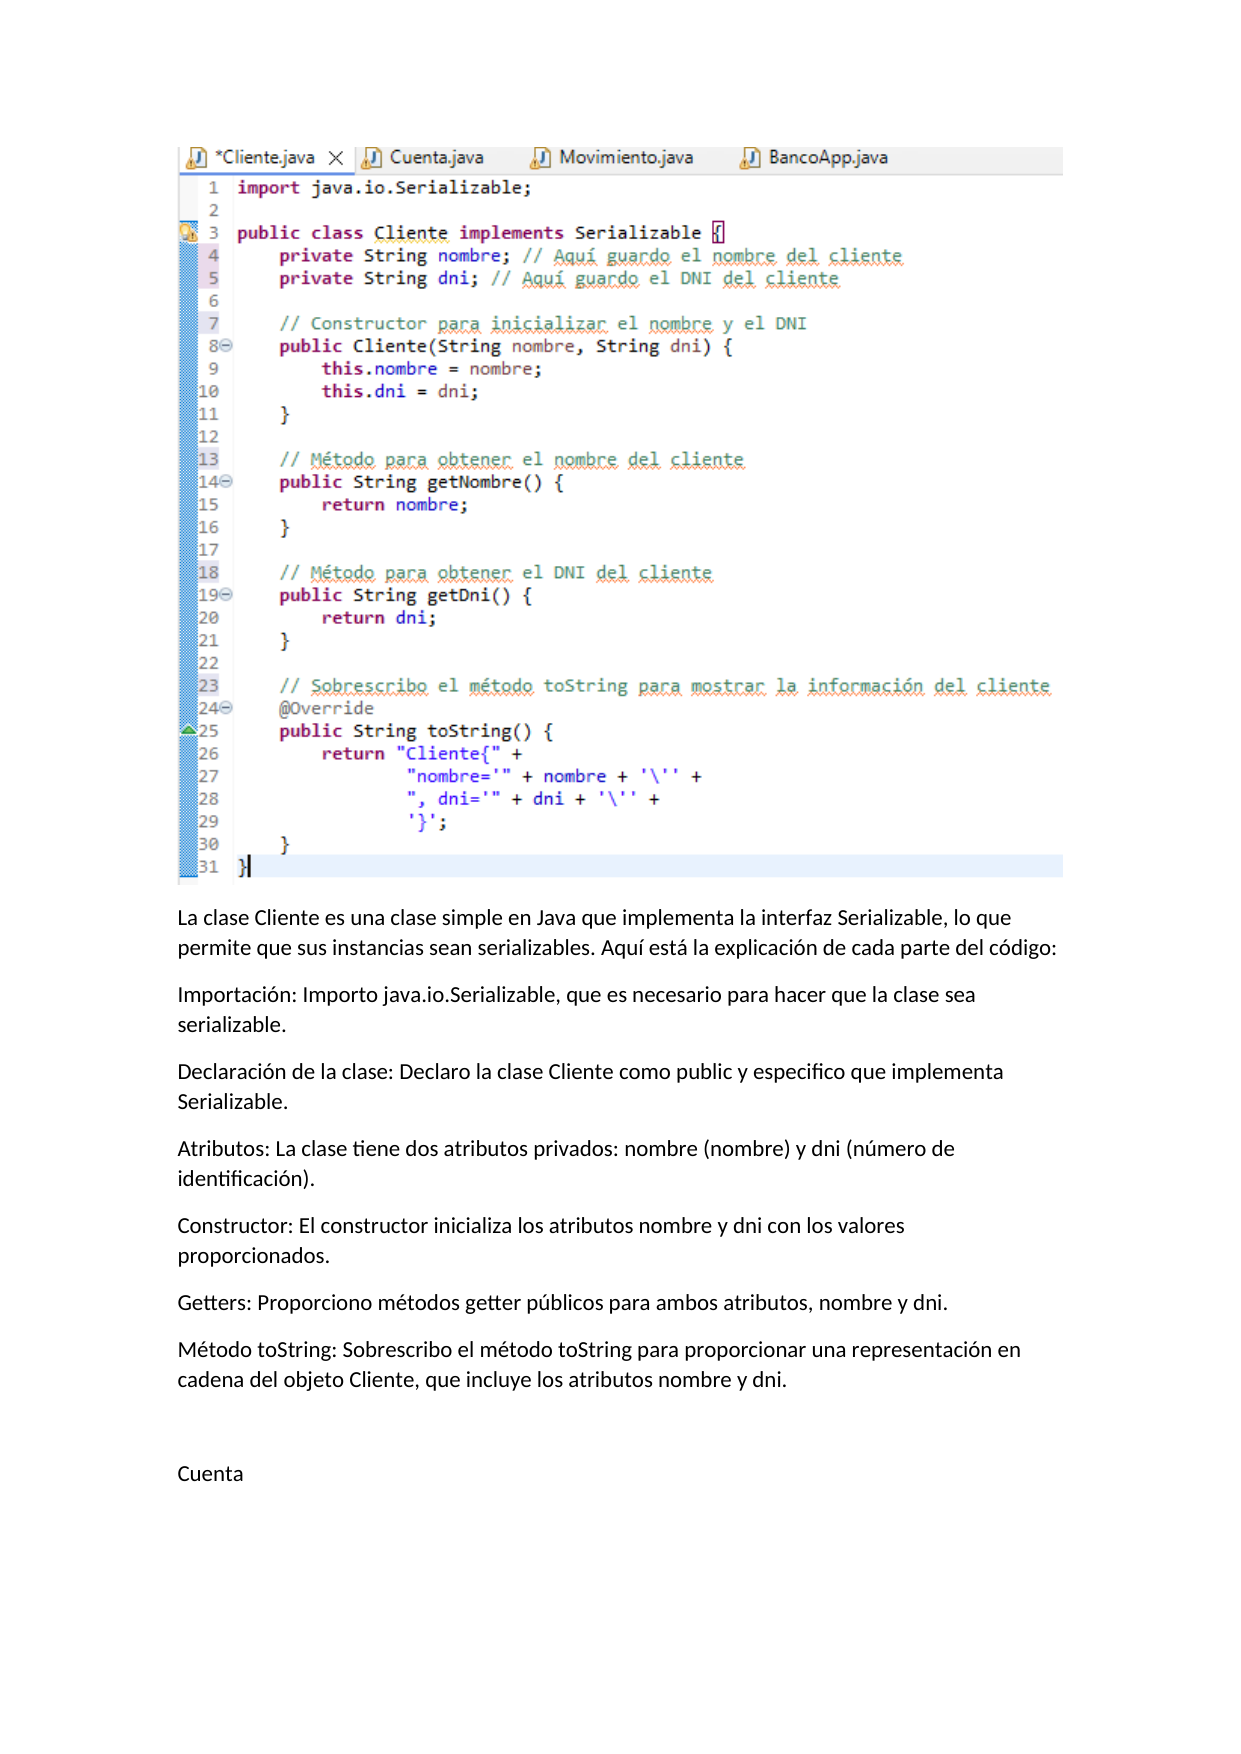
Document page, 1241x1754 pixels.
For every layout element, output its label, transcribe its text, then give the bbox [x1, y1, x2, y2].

text Cuenta [177, 1459, 1063, 1487]
text Getters: Proporciono métodos getter públicos para ambos atributos, nombre y dni. [177, 1288, 1063, 1317]
text La clase Cliente es una clase simple en Java que implementa la interfaz Serializable, lo que permite que sus instancias sean serializables. Aquí está la explicación de cada parte del código: [177, 903, 1063, 961]
text Atributos: La clase tiene dos atributos privados: nombre (nombre) y dni (número de identificación). [177, 1134, 1063, 1193]
text Declaración de la clase: Declaro la clase Cliente como public y especifico que implementa Serializable. [177, 1057, 1063, 1116]
text Importación: Importo java.io.Serializable, que es necesario para hacer que la clase sea serializable. [177, 980, 1063, 1038]
text Constructor: El constructor inicializa los atributos nombre y dni con los valores proporcionados. [177, 1211, 1063, 1270]
text Método toString: Sobrescribo el método toString para proporcionar una representación en cadena del objeto Cliente, que incluye los atributos nombre y dni. [177, 1335, 1063, 1394]
picture [177, 147, 1063, 885]
